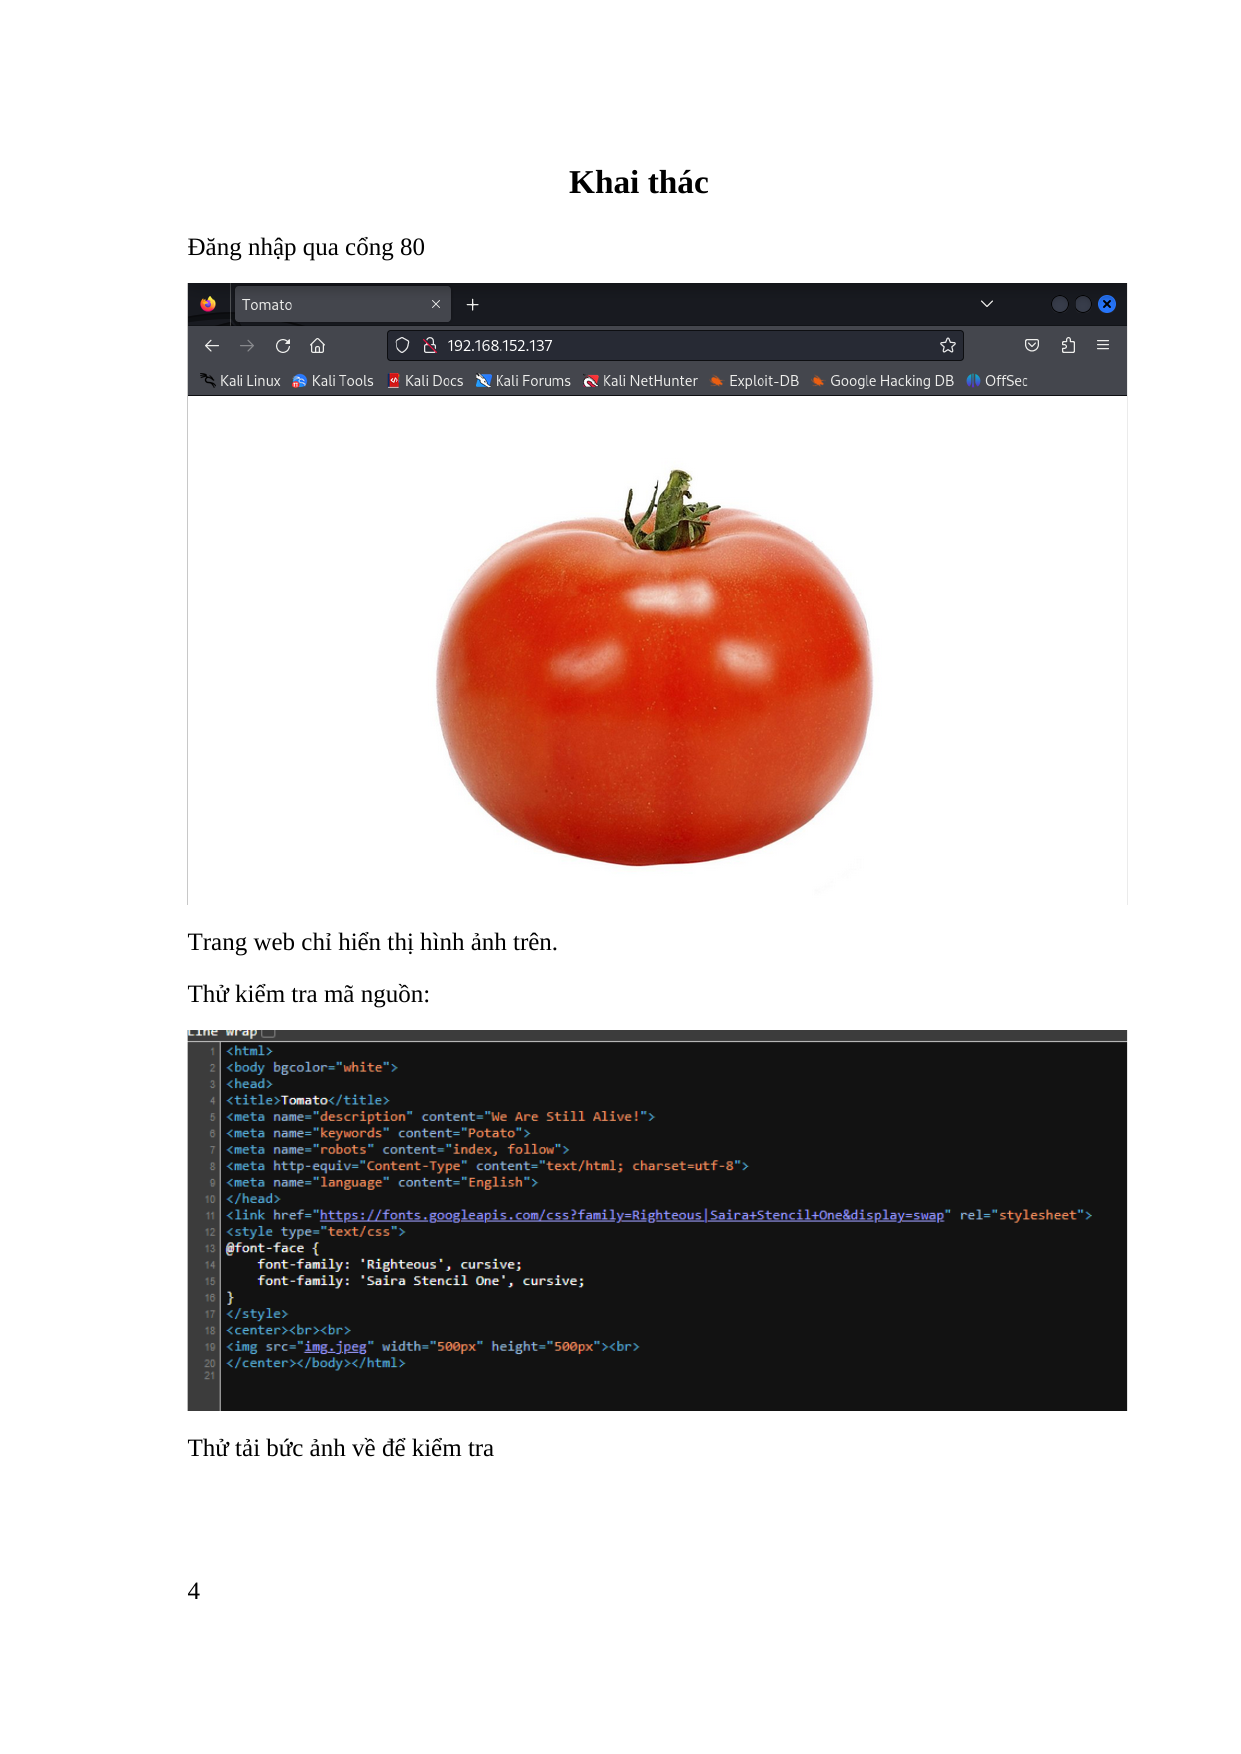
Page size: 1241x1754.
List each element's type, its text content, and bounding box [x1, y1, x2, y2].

picture [187, 1030, 1128, 1411]
picture [187, 283, 1128, 905]
text Thử kiểm tra mã nguồn: [187, 979, 1090, 1007]
subtitle Khai thác [187, 162, 1090, 201]
text Đăng nhập qua cổng 80 [187, 232, 1090, 261]
text Thử tải bức ảnh về để kiểm tra [187, 1433, 1090, 1462]
text Trang web chỉ hiển thị hình ảnh trên. [187, 927, 1090, 956]
